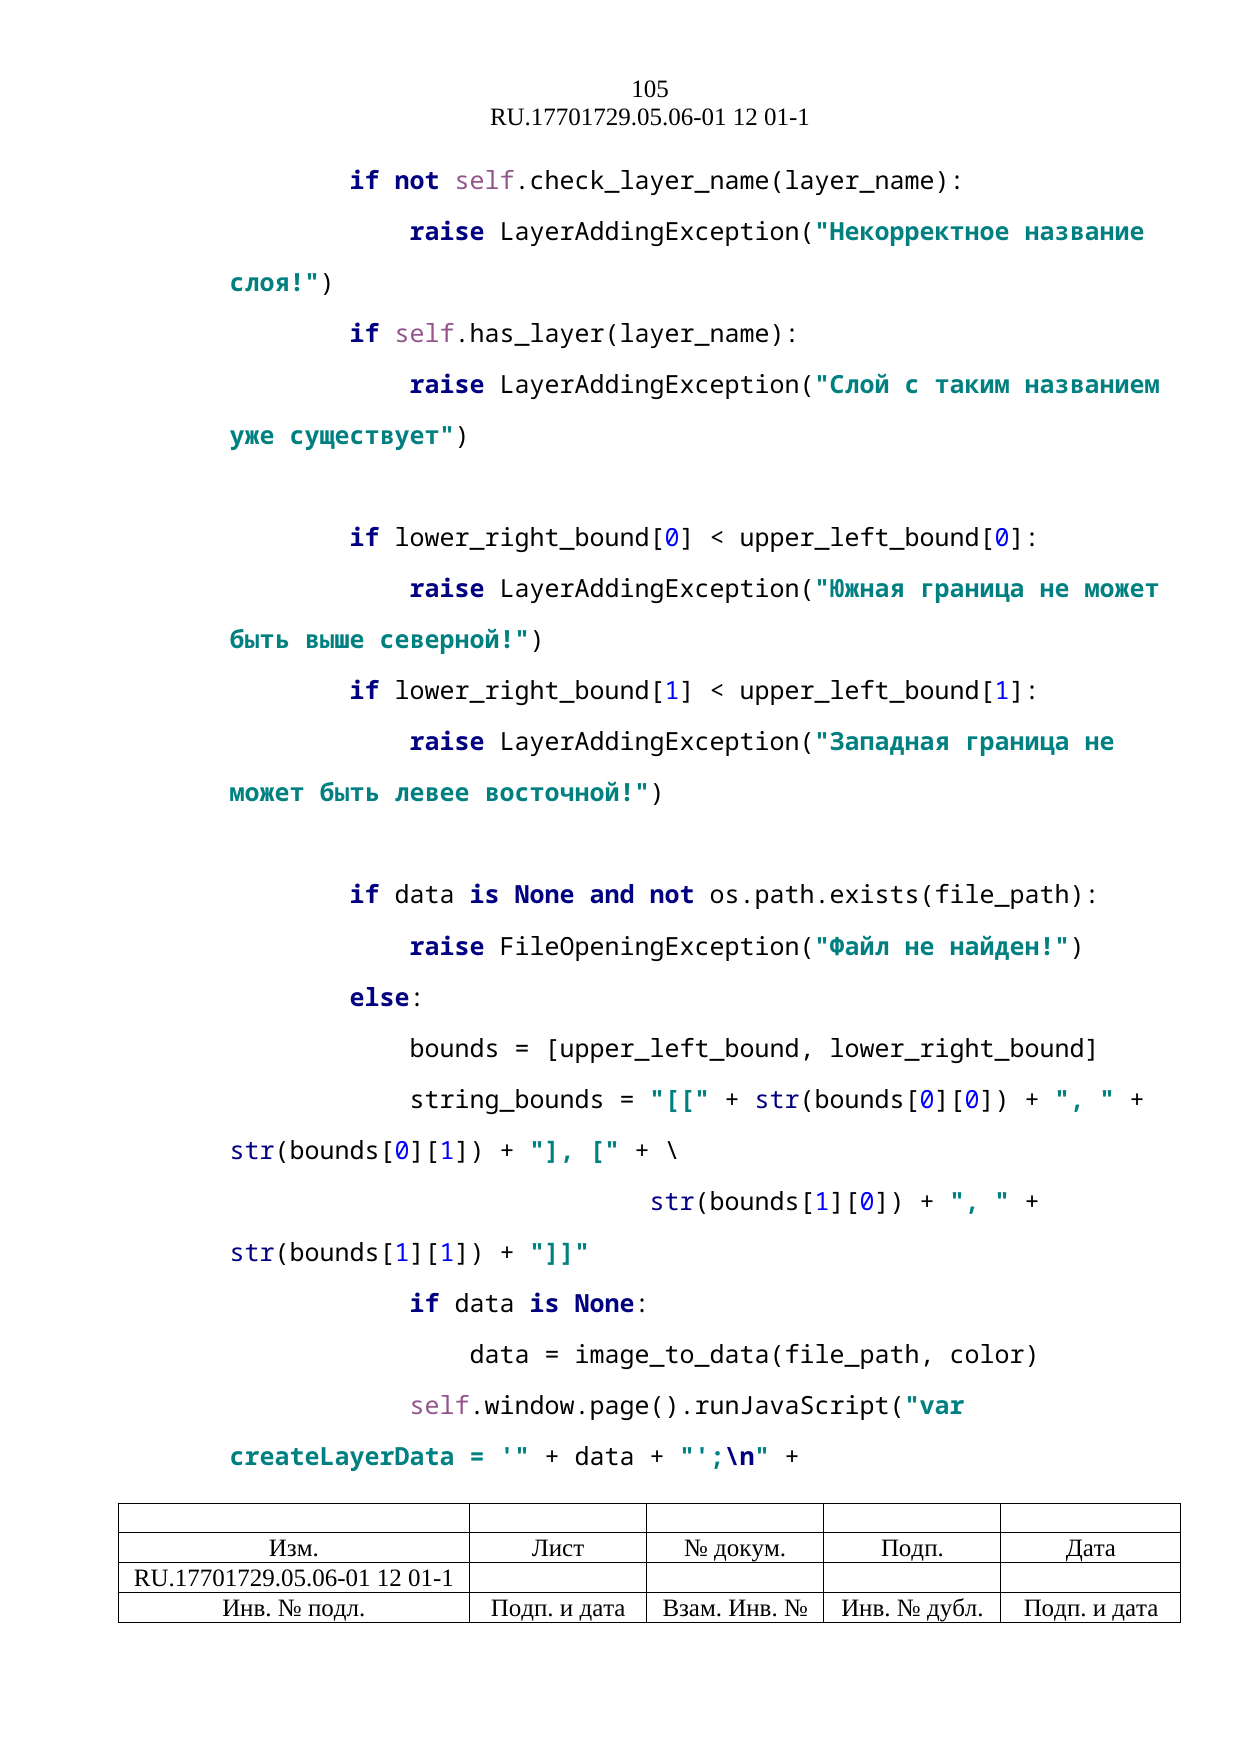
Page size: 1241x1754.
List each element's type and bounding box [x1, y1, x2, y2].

text [229, 162, 1181, 1473]
